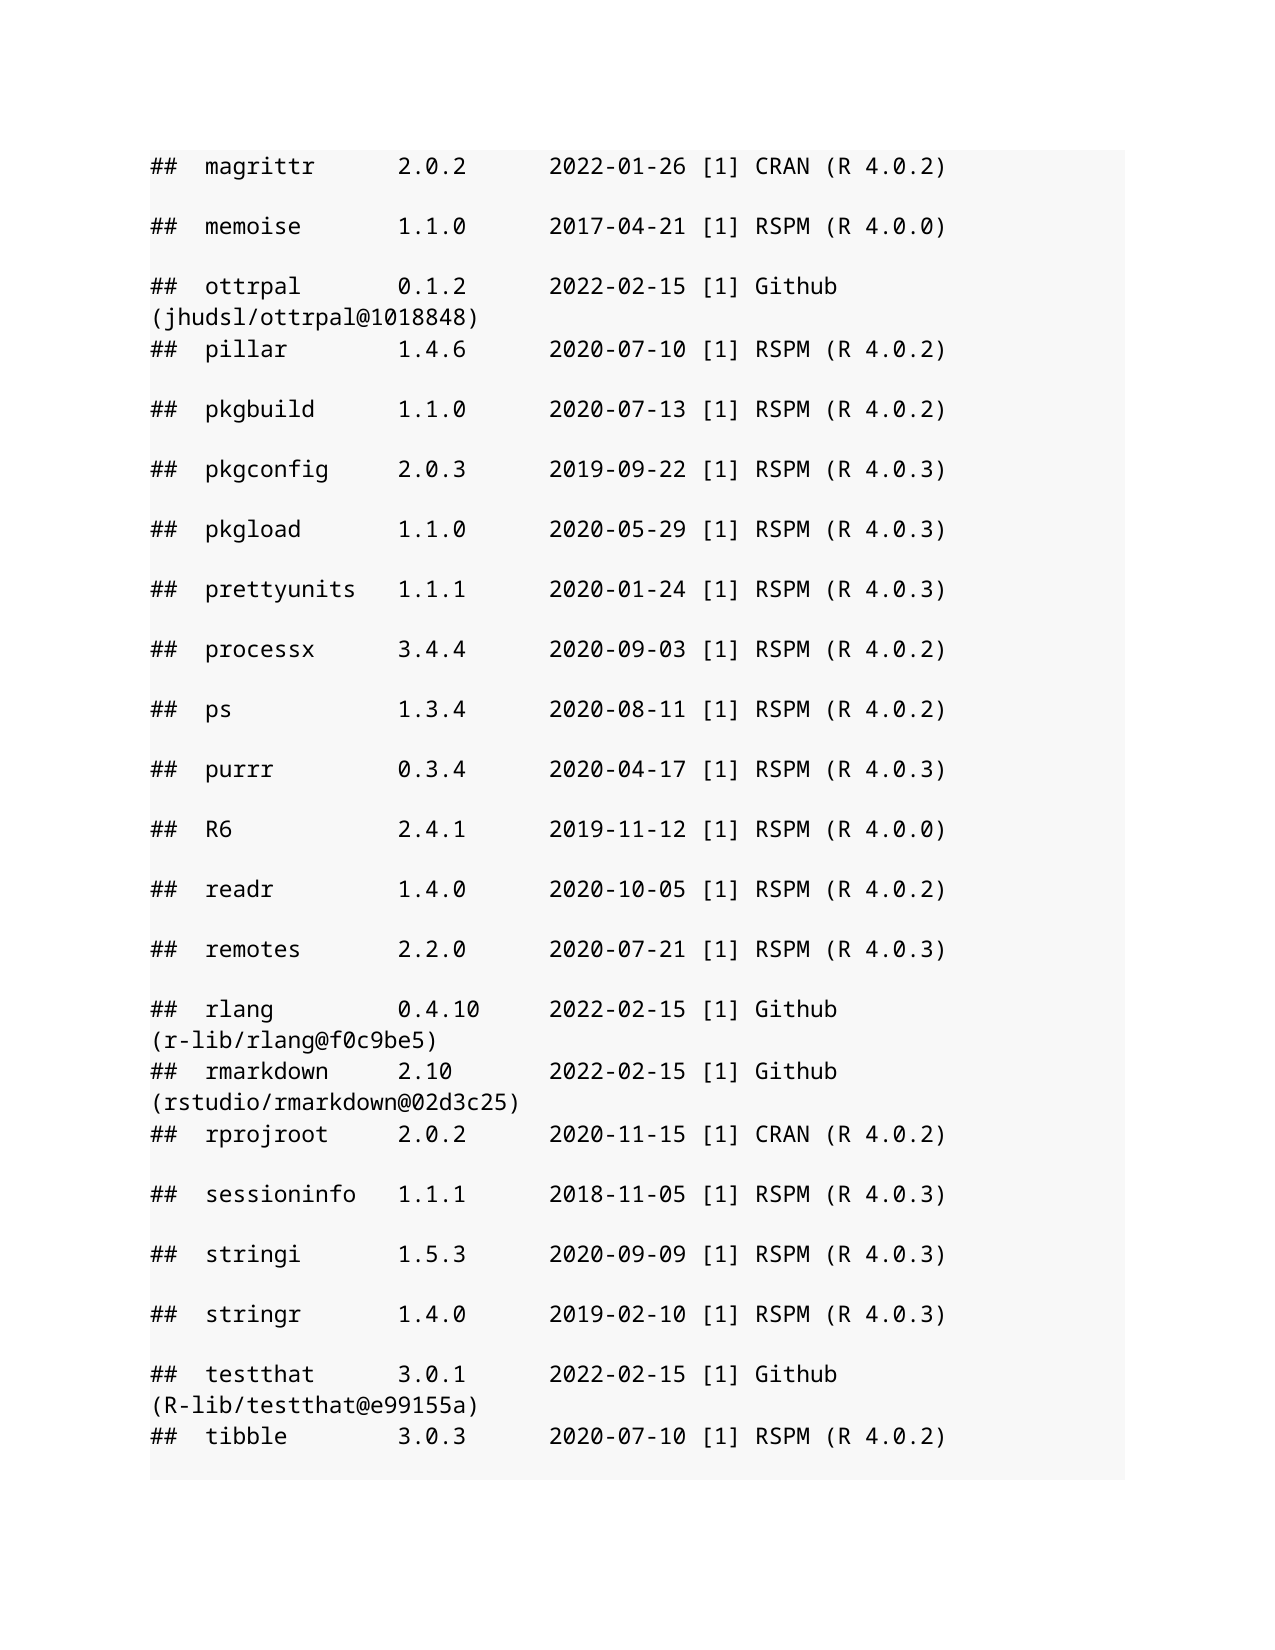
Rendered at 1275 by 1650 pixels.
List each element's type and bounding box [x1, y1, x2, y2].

text [150, 150, 1125, 1480]
